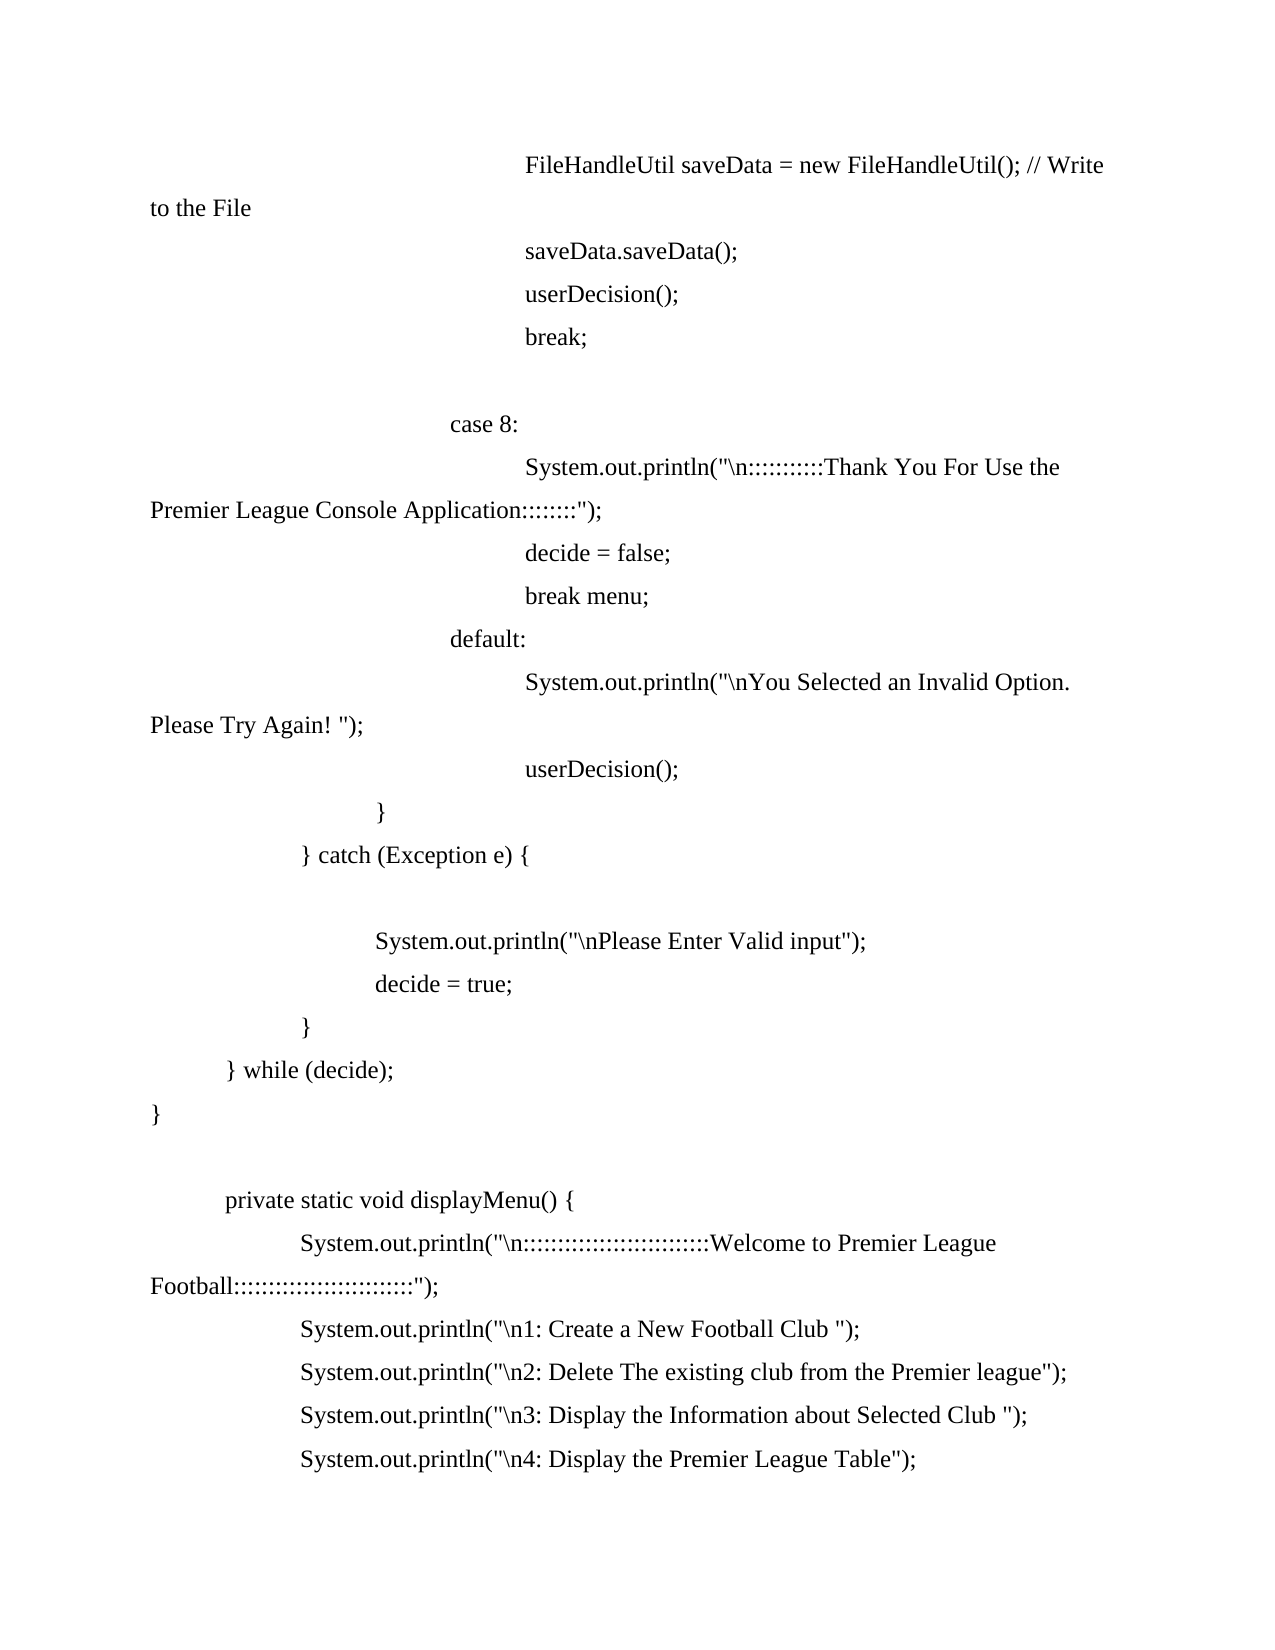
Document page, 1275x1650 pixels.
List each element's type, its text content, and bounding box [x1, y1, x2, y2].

text saveData.saveData(); [150, 236, 1125, 265]
text default: [150, 624, 1125, 653]
text System.out.println("\n1: Create a New Football Club "); [150, 1314, 1125, 1343]
text private static void displayMenu() { [150, 1185, 1125, 1214]
text System.out.println("\n2: Delete The existing club from the Premier league"); [150, 1357, 1125, 1386]
text System.out.println("\n:::::::::::::::::::::::::::Welcome to Premier League Football::::::::::::::::::::::::::"); [150, 1228, 1125, 1300]
text System.out.println("\n4: Display the Premier League Table"); [150, 1444, 1125, 1472]
text } catch (Exception e) { [150, 840, 1125, 869]
text case 8: [150, 409, 1125, 437]
text FileHandleUtil saveData = new FileHandleUtil(); // Write to the File [150, 150, 1125, 222]
text System.out.println("\n:::::::::::Thank You For Use the Premier League Console Application::::::::"); [150, 452, 1125, 524]
text userDecision(); [150, 279, 1125, 308]
text System.out.println("\n3: Display the Information about Selected Club "); [150, 1401, 1125, 1429]
text decide = false; [150, 538, 1125, 567]
text break menu; [150, 581, 1125, 610]
text } while (decide); [150, 1056, 1125, 1084]
text } [150, 1099, 1125, 1127]
text userDecision(); [150, 754, 1125, 782]
text System.out.println("\nYou Selected an Invalid Option. Please Try Again! "); [150, 667, 1125, 739]
text System.out.println("\nPlease Enter Valid input"); [150, 926, 1125, 955]
text decide = true; [150, 969, 1125, 998]
text } [150, 797, 1125, 826]
text break; [150, 322, 1125, 351]
text } [150, 1012, 1125, 1041]
